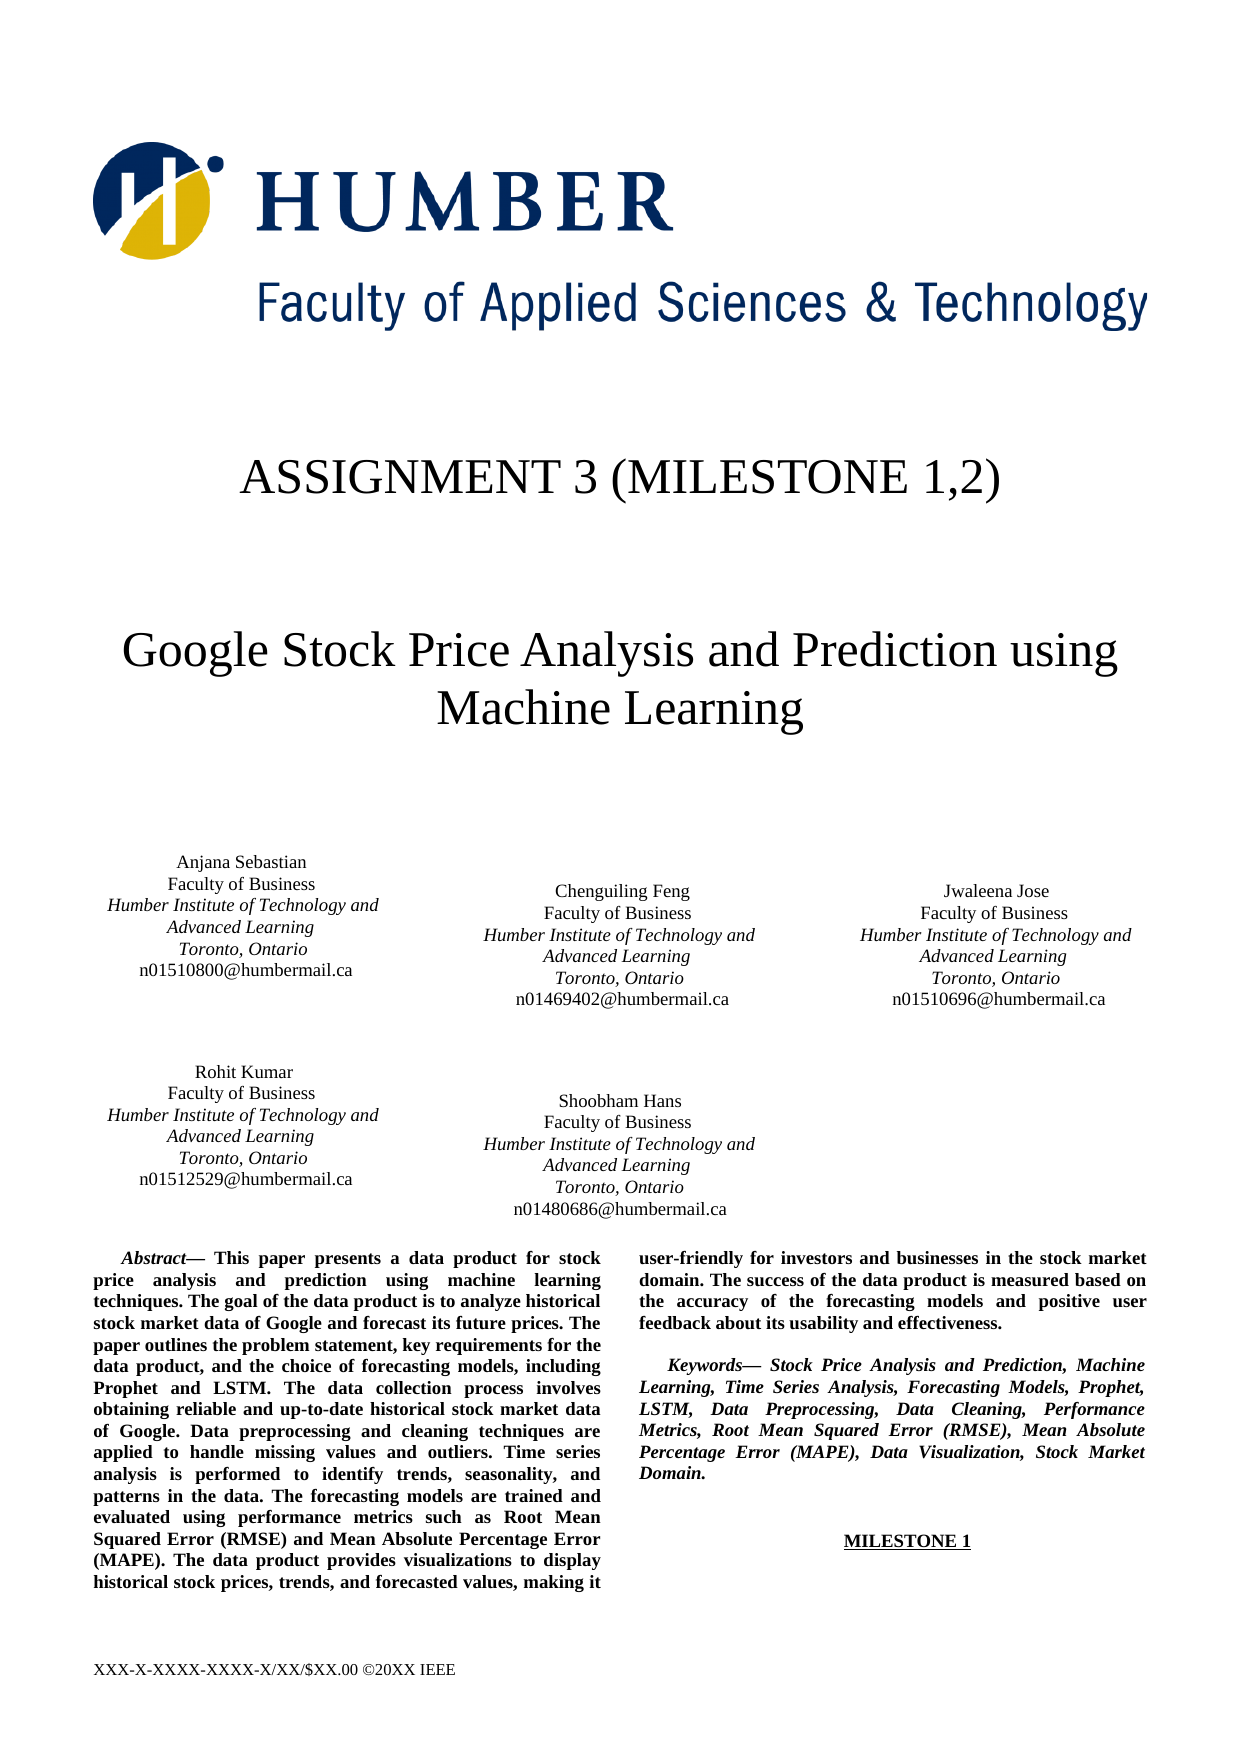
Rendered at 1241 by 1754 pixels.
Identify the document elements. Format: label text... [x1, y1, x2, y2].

text Shoobham Hans Faculty of Business Humber Institute of Technology and Advanced Learning Toronto, Ontario n01480686@humbermail.ca [469, 1090, 771, 1219]
text Keywords— Stock Price Analysis and Prediction, Machine Learning, Time Series Analysis, Forecasting Models, Prophet, LSTM, Data Preprocessing, Data Cleaning, Performance Metrics, Root Mean Squared Error (RMSE), Mean Absolute Percentage Error (MAPE), Data Visualization, Stock Market Domain. [639, 1354, 1147, 1484]
picture [93, 142, 1148, 331]
text Abstract— This paper presents a data product for stock price analysis and prediction using machine learning techniques. The goal of the data product is to analyze historical stock market data of Google and forecast its future prices. The paper outlines the problem statement, key requirements for the data product, and the choice of forecasting models, including Prophet and LSTM. The data collection process involves obtaining reliable and up-to-date historical stock market data of Google. Data preprocessing and cleaning techniques are applied to handle missing values and outliers. Time series analysis is performed to identify trends, seasonality, and patterns in the data. The forecasting models are trained and evaluated using performance metrics such as Root Mean Squared Error (RMSE) and Mean Absolute Percentage Error (MAPE). The data product provides visualizations to display historical stock prices, trends, and forecasted values, making it user-friendly for investors and businesses in the stock market domain. The success of the data product is measured based on the accuracy of the forecasting models and positive user feedback about its usability and effectiveness. [93, 1247, 601, 1592]
text Rohit Kumar Faculty of Business Humber Institute of Technology and Advanced Learning Toronto, Ontario n01512529@humbermail.ca [93, 1061, 394, 1190]
text Chenguiling Feng Faculty of Business Humber Institute of Technology and Advanced Learning Toronto, Ontario n01469402@humbermail.ca [469, 880, 771, 1010]
title Google Stock Price Analysis and Prediction using Machine Learning [93, 620, 1147, 735]
text MILESTONE 1 [639, 1530, 1147, 1552]
text Jwaleena Jose Faculty of Business Humber Institute of Technology and Advanced Learning Toronto, Ontario n01510696@humbermail.ca [846, 880, 1147, 1010]
text Anjana Sebastian Faculty of Business Humber Institute of Technology and Advanced Learning Toronto, Ontario n01510800@humbermail.ca [93, 851, 394, 981]
title ASSIGNMENT 3 (MILESTONE 1,2) [93, 447, 1147, 504]
